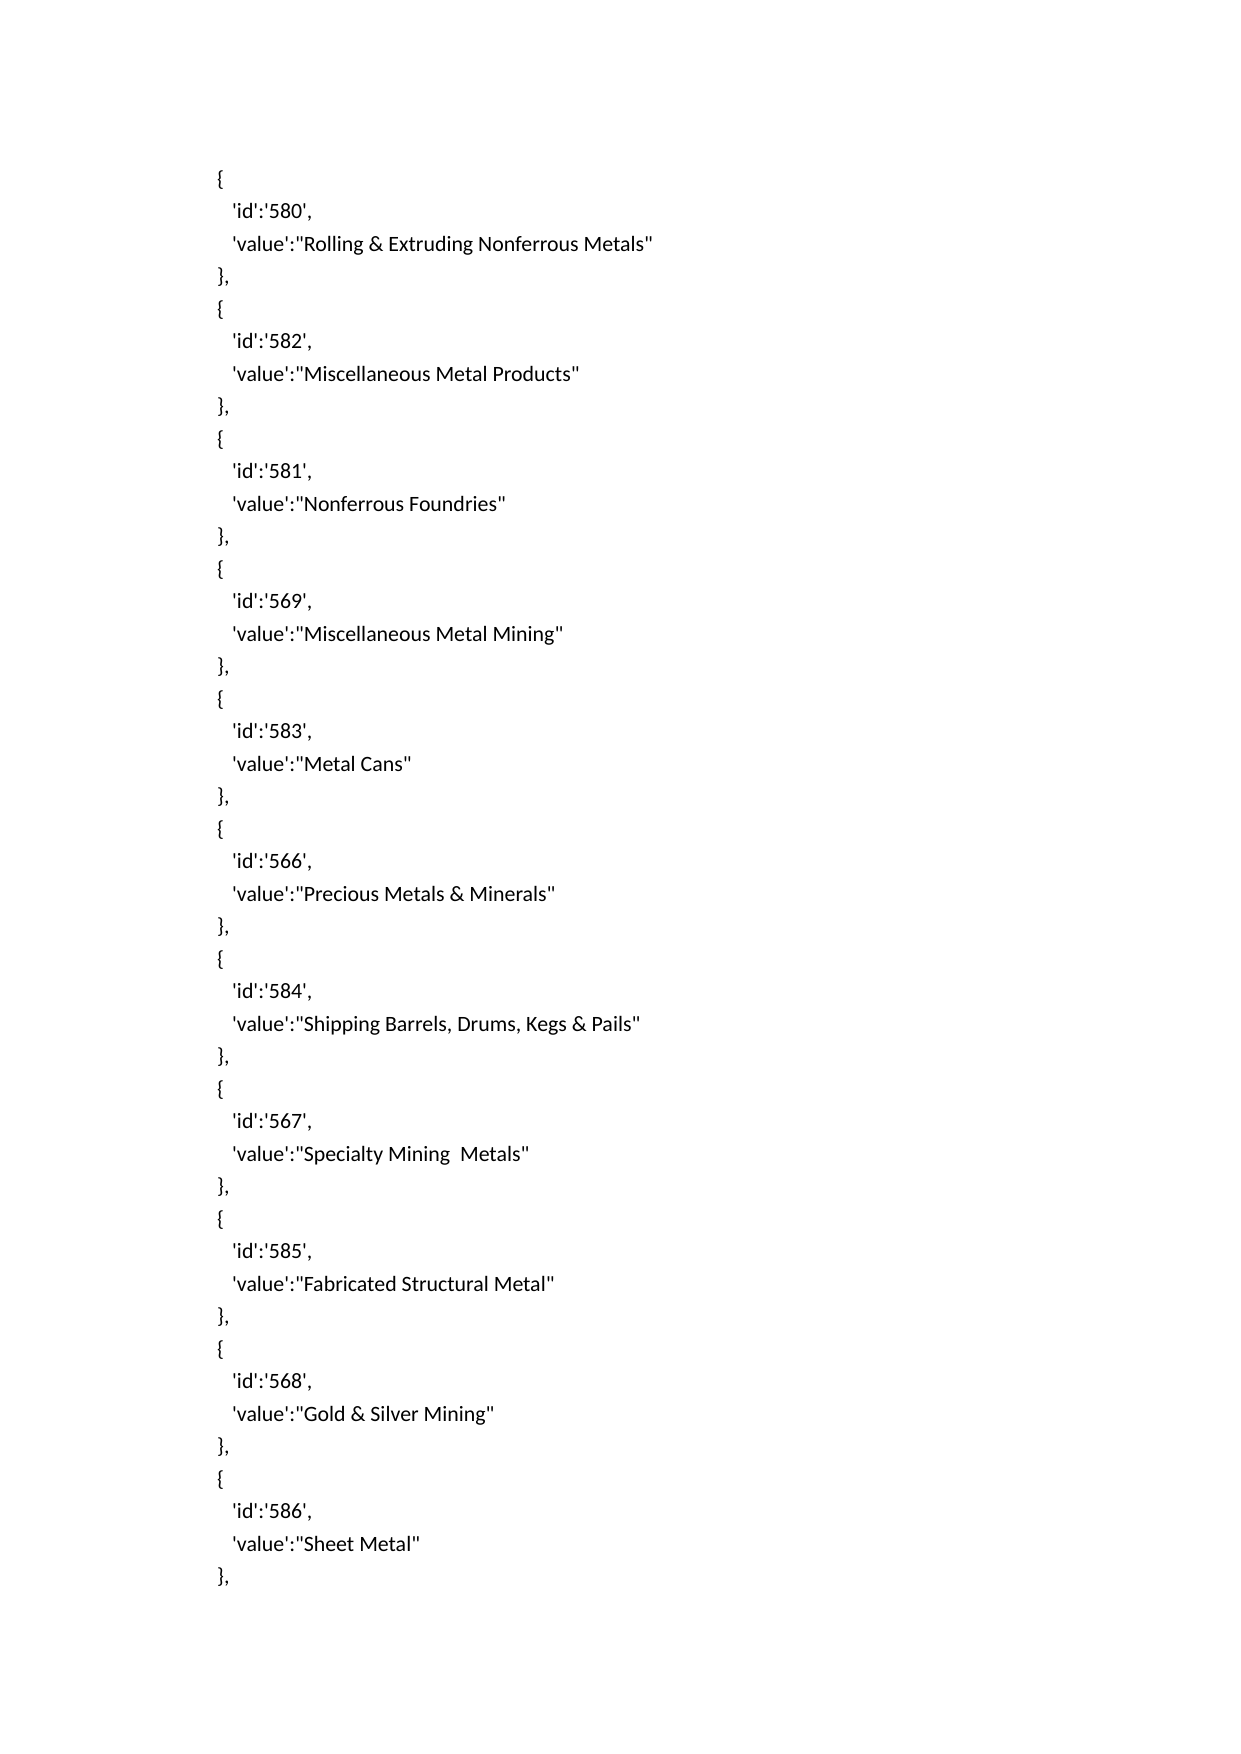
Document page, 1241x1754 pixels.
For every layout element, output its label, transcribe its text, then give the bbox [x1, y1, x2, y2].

text }, [187, 1429, 1053, 1462]
text 'id':'585', [187, 1234, 1053, 1267]
text }, [187, 649, 1053, 682]
text 'value':"Nonferrous Foundries" [187, 487, 1053, 519]
text { [187, 942, 1053, 974]
text 'value':"Sheet Metal" [187, 1527, 1053, 1559]
text 'id':'566', [187, 844, 1053, 877]
text }, [187, 519, 1053, 552]
text 'value':"Fabricated Structural Metal" [187, 1267, 1053, 1299]
text 'id':'582', [187, 324, 1053, 357]
text 'value':"Miscellaneous Metal Products" [187, 357, 1053, 389]
text { [187, 552, 1053, 584]
text { [187, 1332, 1053, 1364]
text 'value':"Rolling & Extruding Nonferrous Metals" [187, 227, 1053, 259]
text }, [187, 909, 1053, 942]
text { [187, 422, 1053, 454]
text { [187, 292, 1053, 324]
text }, [187, 1299, 1053, 1332]
text }, [187, 259, 1053, 292]
text { [187, 162, 1053, 194]
text { [187, 1462, 1053, 1494]
text 'id':'568', [187, 1364, 1053, 1397]
text { [187, 812, 1053, 844]
text 'id':'581', [187, 454, 1053, 487]
text { [187, 1202, 1053, 1234]
text }, [187, 1039, 1053, 1072]
text }, [187, 1169, 1053, 1202]
text 'id':'580', [187, 194, 1053, 227]
text }, [187, 1559, 1053, 1592]
text 'id':'584', [187, 974, 1053, 1007]
text 'id':'583', [187, 714, 1053, 747]
text 'value':"Shipping Barrels, Drums, Kegs & Pails" [187, 1007, 1053, 1039]
text { [187, 682, 1053, 714]
text 'id':'569', [187, 584, 1053, 617]
text }, [187, 779, 1053, 812]
text { [187, 1072, 1053, 1104]
text 'id':'586', [187, 1494, 1053, 1527]
text 'value':"Precious Metals & Minerals" [187, 877, 1053, 909]
text 'value':"Metal Cans" [187, 747, 1053, 779]
text }, [187, 389, 1053, 422]
text 'value':"Specialty Mining Metals" [187, 1137, 1053, 1169]
text 'id':'567', [187, 1104, 1053, 1137]
text 'value':"Miscellaneous Metal Mining" [187, 617, 1053, 649]
text 'value':"Gold & Silver Mining" [187, 1397, 1053, 1429]
